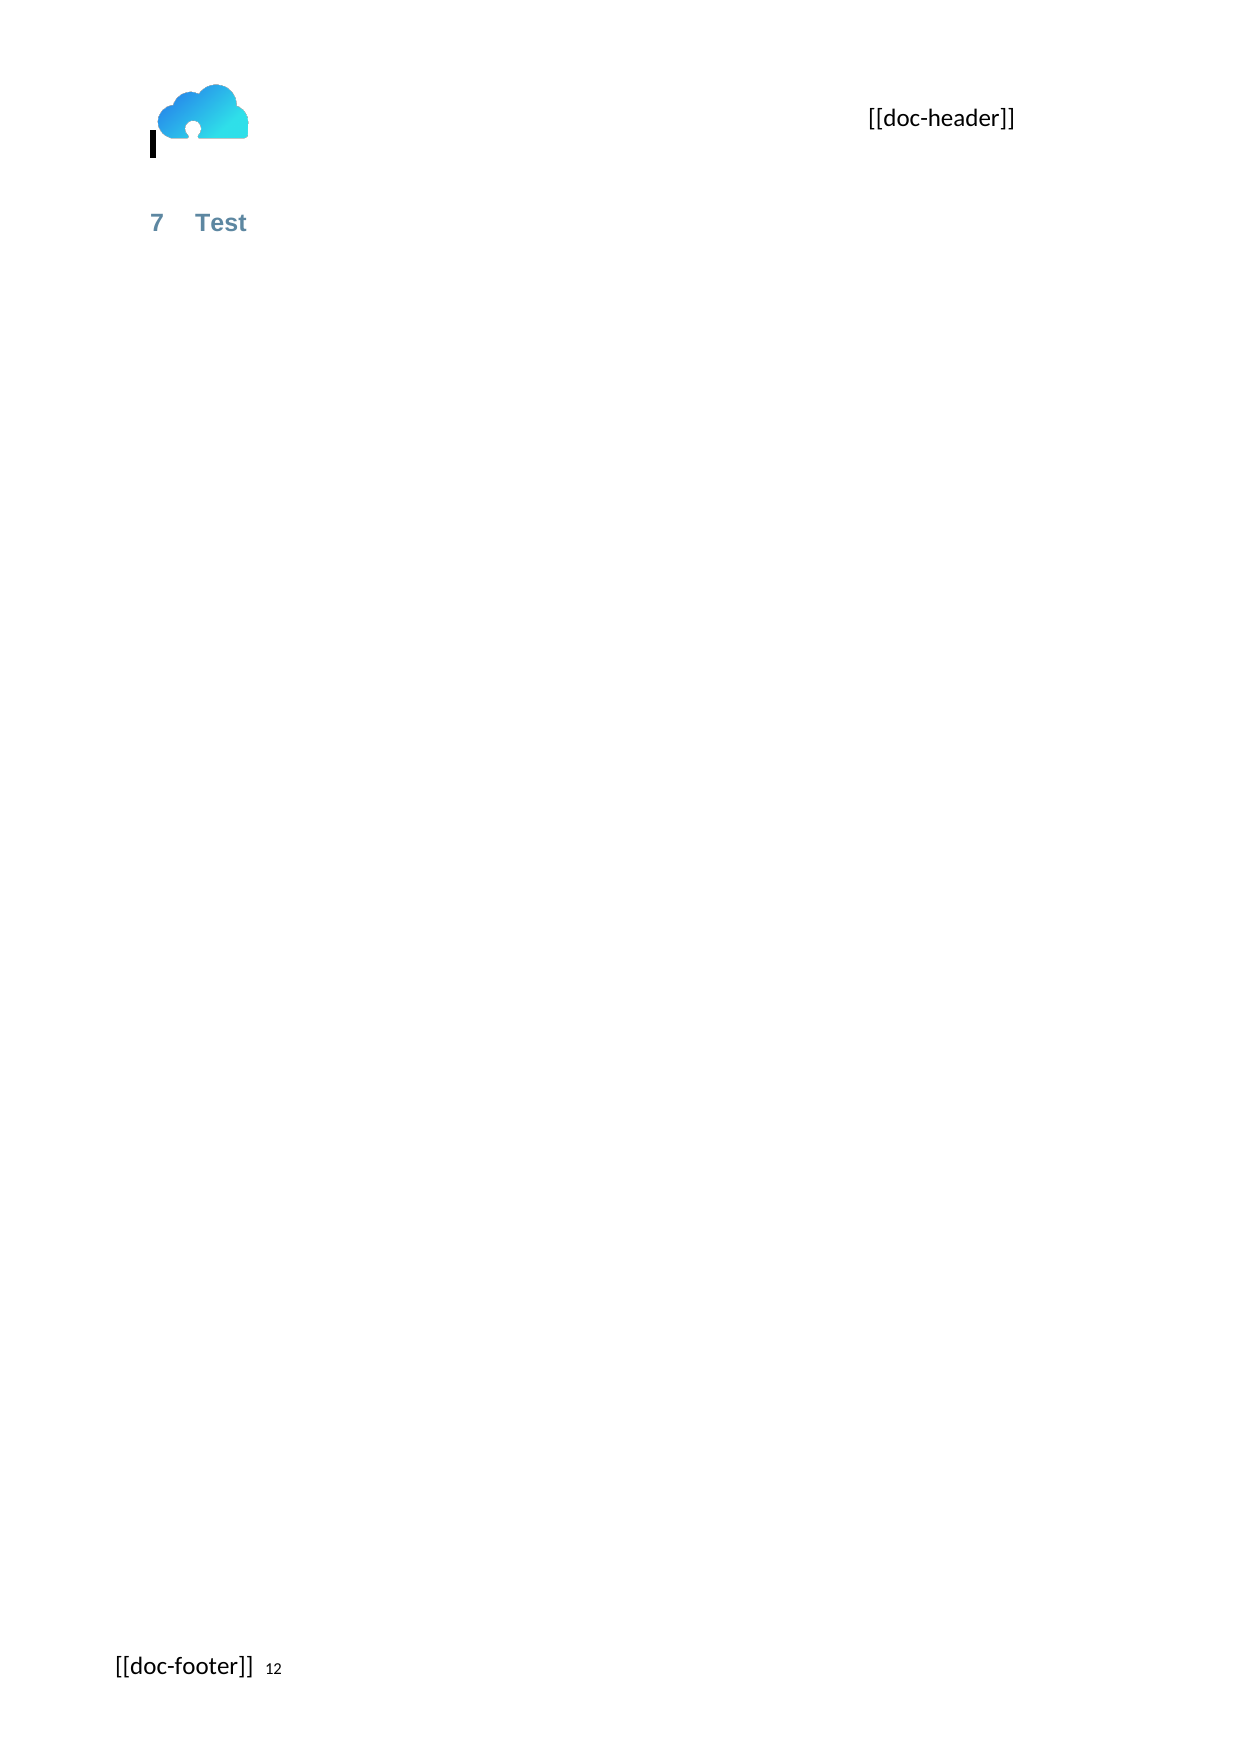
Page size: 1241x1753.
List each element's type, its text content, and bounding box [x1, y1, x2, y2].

subtitle Test [150, 208, 1090, 237]
picture [156, 73, 249, 153]
